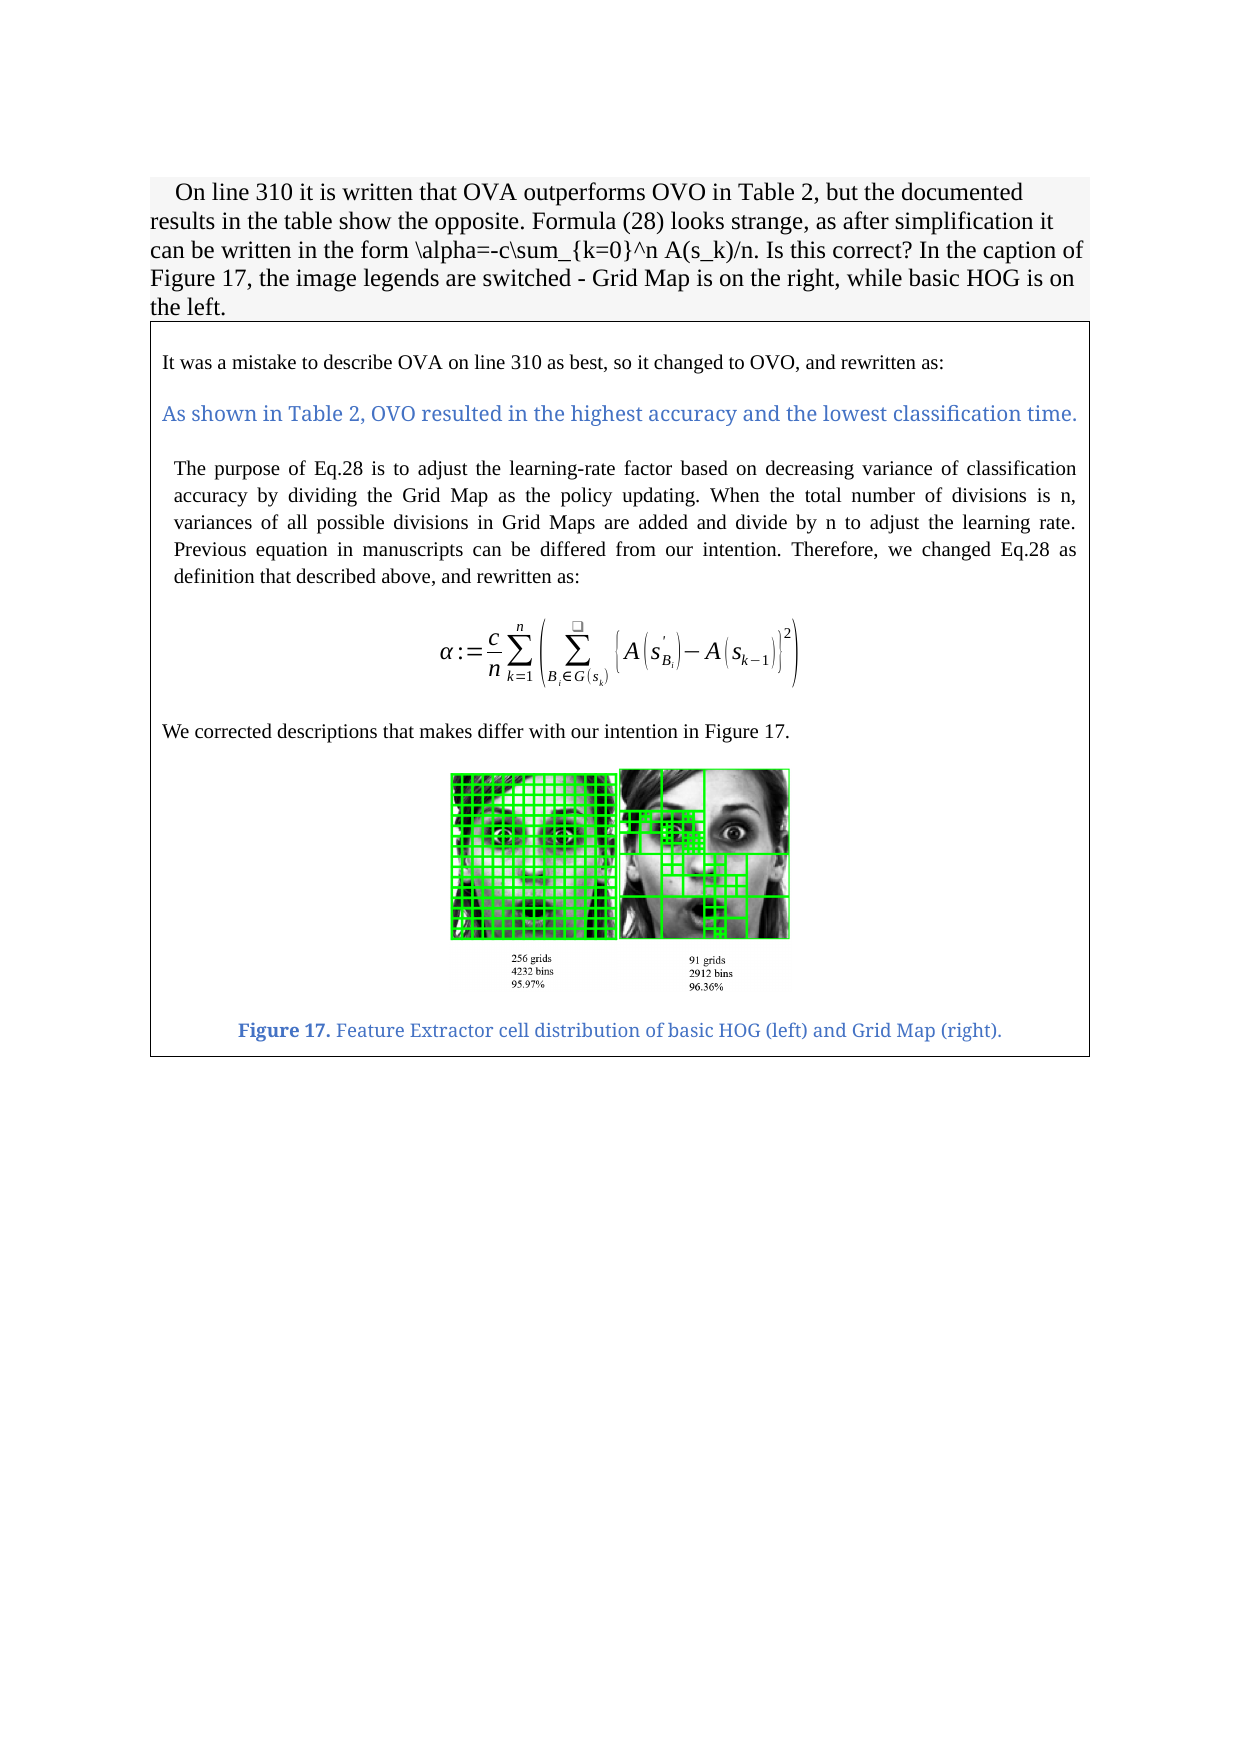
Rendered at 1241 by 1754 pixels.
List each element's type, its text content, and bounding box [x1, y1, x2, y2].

picture [448, 768, 792, 992]
text On line 310 it is written that OVA outperforms OVO in Table 2, but the documented results in the table show the opposite. Formula (28) looks strange, as after simplification it can be written in the form \alpha=-c\sum_{k=0}^n A(s_k)/n. Is this correct? In the caption of Figure 17, the image legends are switched - Grid Map is on the right, while basic HOG is on the left. [150, 177, 1090, 321]
table_header It was a mistake to describe OVA on line 310 as best, so it changed to OVO, and rewritten as: As shown in Table 2, OVO resulted in the highest accuracy and the lowest classification time. The purpose of Eq.28 is to adjust the learning-rate factor based on decreasing variance of classification accuracy by dividing the Grid Map as the policy updating. When the total number of divisions is n, variances of all possible divisions in Grid Maps are added and divide by n to adjust the learning rate. Previous equation in manuscripts can be differed from our intention. Therefore, we changed Eq.28 as definition that described above, and rewritten as: We corrected descriptions that makes differ with our intention in Figure 17. Figure 17. Feature Extractor cell distribution of basic HOG (left) and Grid Map (right). [151, 322, 1089, 1056]
